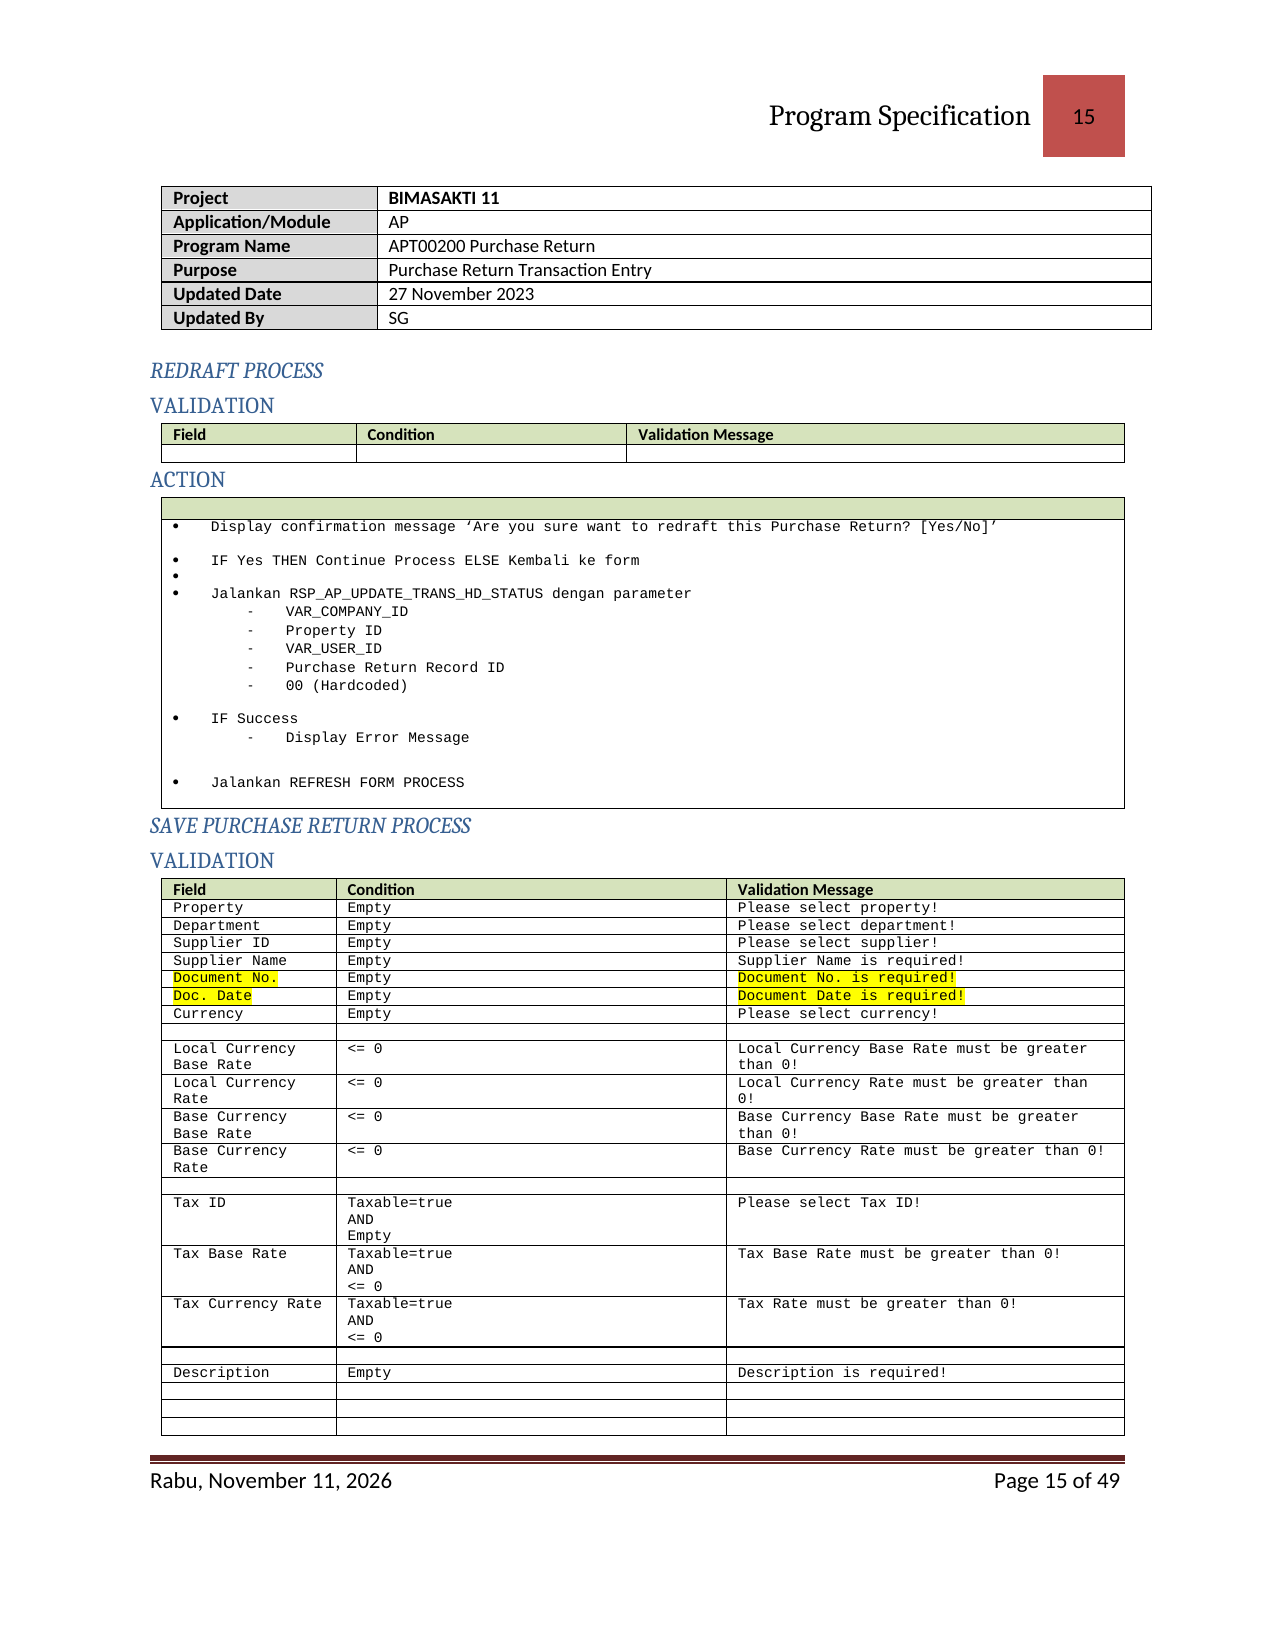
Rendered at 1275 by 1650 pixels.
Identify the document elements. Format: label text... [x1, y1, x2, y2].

table_cell <= 0 [337, 1144, 726, 1177]
table_cell [337, 1024, 726, 1040]
subtitle VALIDATION [150, 848, 1125, 874]
subtitle REDRAFT PROCESS [150, 358, 1125, 385]
subtitle ACTION [150, 467, 1125, 493]
table_cell Base Currency Rate must be greater than 0! [727, 1144, 1124, 1177]
table_cell Empty [337, 1006, 726, 1022]
table_cell [162, 1178, 336, 1194]
table_header Condition [337, 879, 726, 899]
table_cell Currency [162, 1006, 336, 1022]
table_cell Empty [337, 918, 726, 934]
table_cell Taxable=true AND <= 0 [337, 1246, 726, 1296]
table_cell Local Currency Base Rate must be greater than 0! [727, 1041, 1124, 1074]
table_header [162, 498, 1124, 519]
table_cell [337, 1178, 726, 1194]
table_cell [337, 1348, 726, 1364]
table_header Field [162, 424, 356, 444]
table_cell [337, 1400, 726, 1417]
table_cell [727, 1348, 1124, 1364]
table_cell Empty [337, 900, 726, 917]
table_cell Base Currency Base Rate must be greater than 0! [727, 1109, 1124, 1142]
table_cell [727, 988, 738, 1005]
table_cell [162, 1418, 336, 1434]
table_cell Department [162, 918, 336, 934]
table_header Field [162, 879, 336, 899]
table_cell [162, 1348, 336, 1364]
table_cell Local Currency Base Rate [162, 1041, 336, 1074]
table_cell Description is required! [727, 1365, 1124, 1382]
table_cell Property [162, 900, 336, 917]
subtitle VALIDATION [150, 393, 1125, 419]
table_cell Display confirmation message ‘Are you sure want to redraft this Purchase Return? [Yes/No]’ IF Yes THEN Continue Process ELSE Kembali ke form Jalankan RSP_AP_UPDATE_TRANS_HD_STATUS dengan parameter VAR_COMPANY_ID Property ID VAR_USER_ID Purchase Return Record ID 00 (Hardcoded) IF Success Display Error Message Jalankan REFRESH FORM PROCESS [162, 520, 1124, 808]
table_cell [727, 1418, 1124, 1434]
table_cell <= 0 [337, 1075, 726, 1108]
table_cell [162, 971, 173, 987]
table_cell Empty [337, 988, 726, 1005]
table_cell Tax ID [162, 1195, 336, 1245]
subtitle SAVE PURCHASE RETURN PROCESS [150, 813, 1125, 839]
table_cell Document Date is required! [965, 988, 1124, 1005]
table_cell [162, 1400, 336, 1417]
table_cell Tax Currency Rate [162, 1297, 336, 1346]
table_cell Doc. Date [252, 988, 336, 1005]
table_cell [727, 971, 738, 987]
table_cell [727, 1178, 1124, 1194]
table_cell Tax Rate must be greater than 0! [727, 1297, 1124, 1346]
table_cell Empty [337, 935, 726, 952]
table_cell Supplier ID [162, 935, 336, 952]
table_cell Empty [337, 971, 726, 987]
table_cell Supplier Name is required! [727, 953, 1124, 969]
table_cell [162, 1383, 336, 1399]
table_cell [627, 445, 1124, 462]
table_cell [337, 1418, 726, 1434]
table_header Validation Message [727, 879, 1124, 899]
table_cell <= 0 [337, 1109, 726, 1142]
table_cell [162, 1024, 336, 1040]
table_cell Please select department! [727, 918, 1124, 934]
table_cell [162, 445, 356, 462]
table_cell Please select supplier! [727, 935, 1124, 952]
table_cell <= 0 [337, 1041, 726, 1074]
table_cell Please select Tax ID! [727, 1195, 1124, 1245]
table_cell Tax Base Rate [162, 1246, 336, 1296]
table_cell [727, 1400, 1124, 1417]
table_cell Please select property! [727, 900, 1124, 917]
table_cell Description [162, 1365, 336, 1382]
table_cell Please select currency! [727, 1006, 1124, 1022]
table_cell Base Currency Base Rate [162, 1109, 336, 1142]
table_cell Taxable=true AND Empty [337, 1195, 726, 1245]
table_header Validation Message [627, 424, 1124, 444]
table_header Condition [357, 424, 626, 444]
table_cell Local Currency Rate [162, 1075, 336, 1108]
table_cell [727, 1024, 1124, 1040]
table_cell Local Currency Rate must be greater than 0! [727, 1075, 1124, 1108]
table_cell Document No. is required! [956, 971, 1124, 987]
table_cell Tax Base Rate must be greater than 0! [727, 1246, 1124, 1296]
table_cell Taxable=true AND <= 0 [337, 1297, 726, 1346]
table_cell [727, 1383, 1124, 1399]
table_cell [357, 445, 626, 462]
table_cell Document No. [278, 971, 336, 987]
table_cell Empty [337, 1365, 726, 1382]
table_cell Base Currency Rate [162, 1144, 336, 1177]
table_cell [337, 1383, 726, 1399]
table_cell Empty [337, 953, 726, 969]
table_cell Supplier Name [162, 953, 336, 969]
